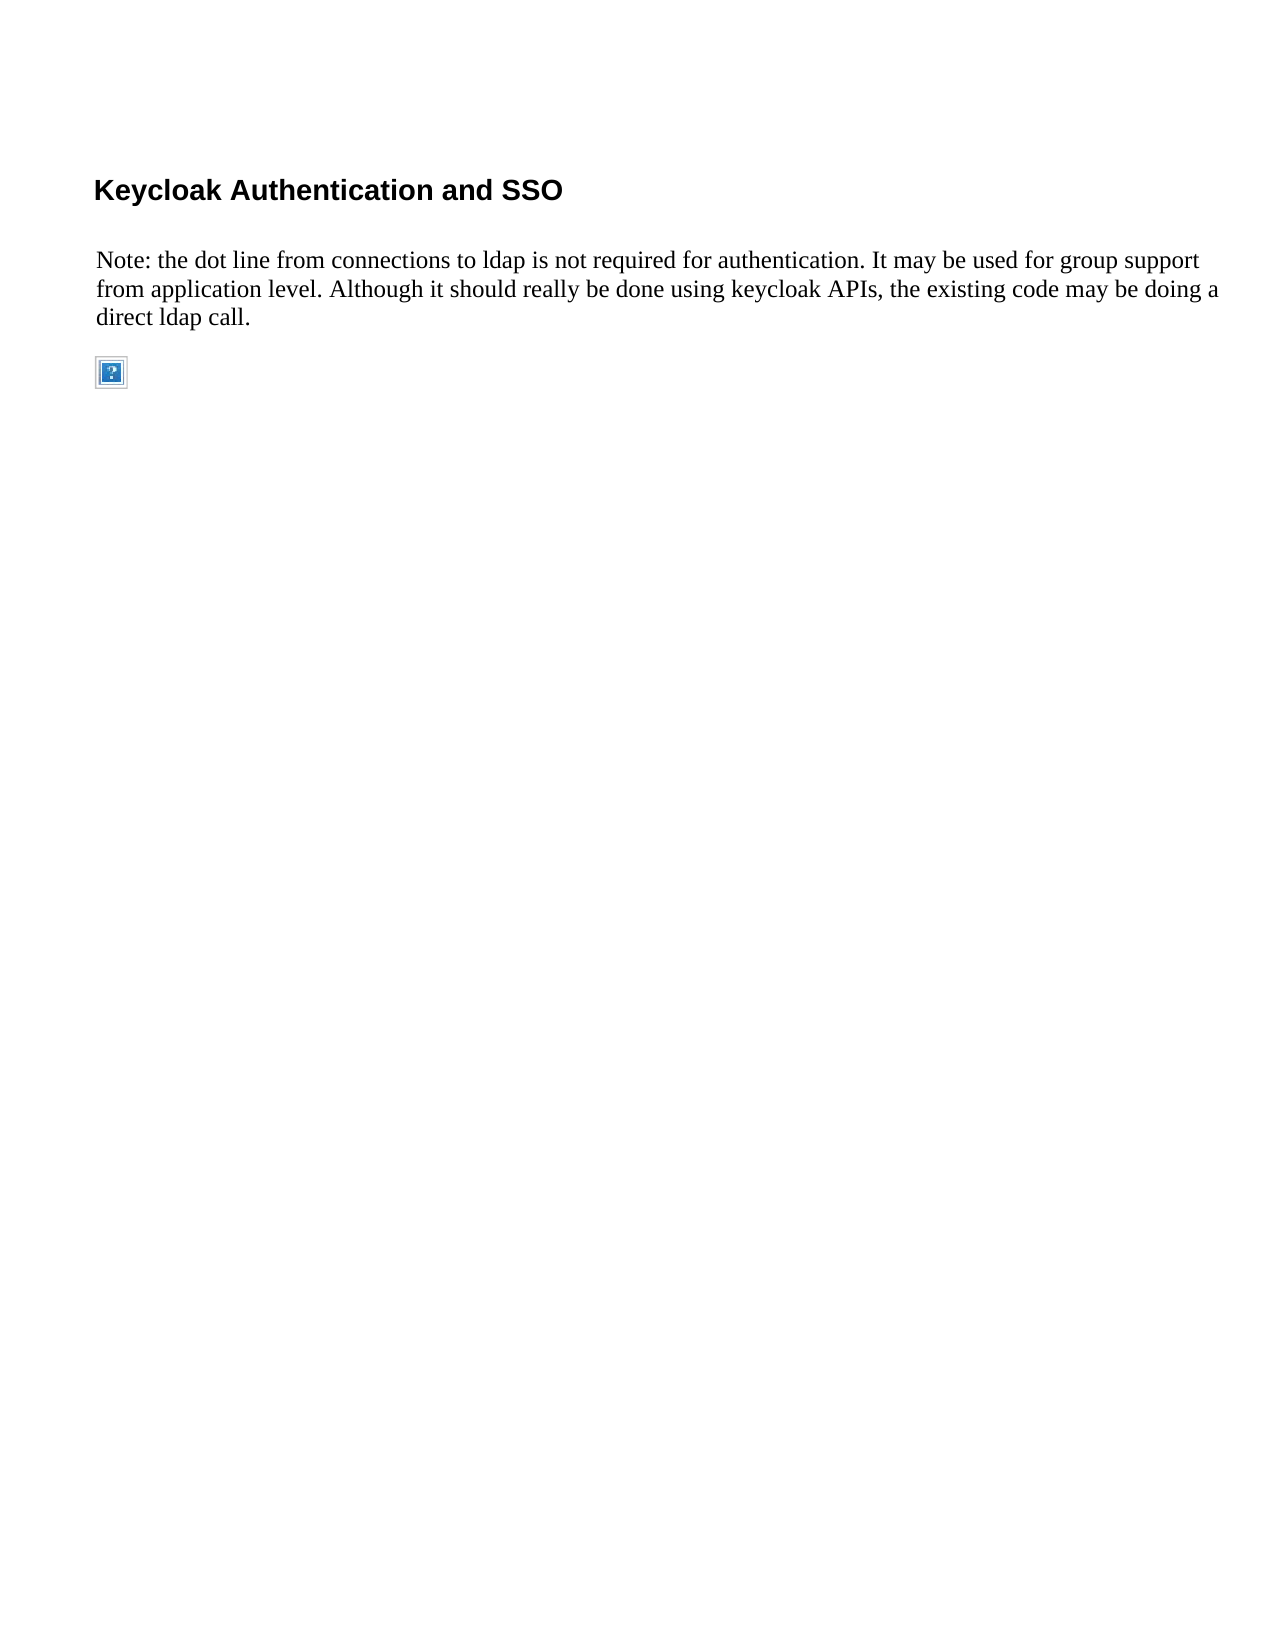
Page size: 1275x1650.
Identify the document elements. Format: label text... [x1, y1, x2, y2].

text Keycloak Authentication and SSO [94, 173, 1041, 206]
text Note: the dot line from connections to ldap is not required for authentication. It may be used for group support from application level. Although it should really be done using keycloak APIs, the existing code may be doing a direct ldap call. [96, 246, 1221, 331]
picture [94, 356, 128, 389]
